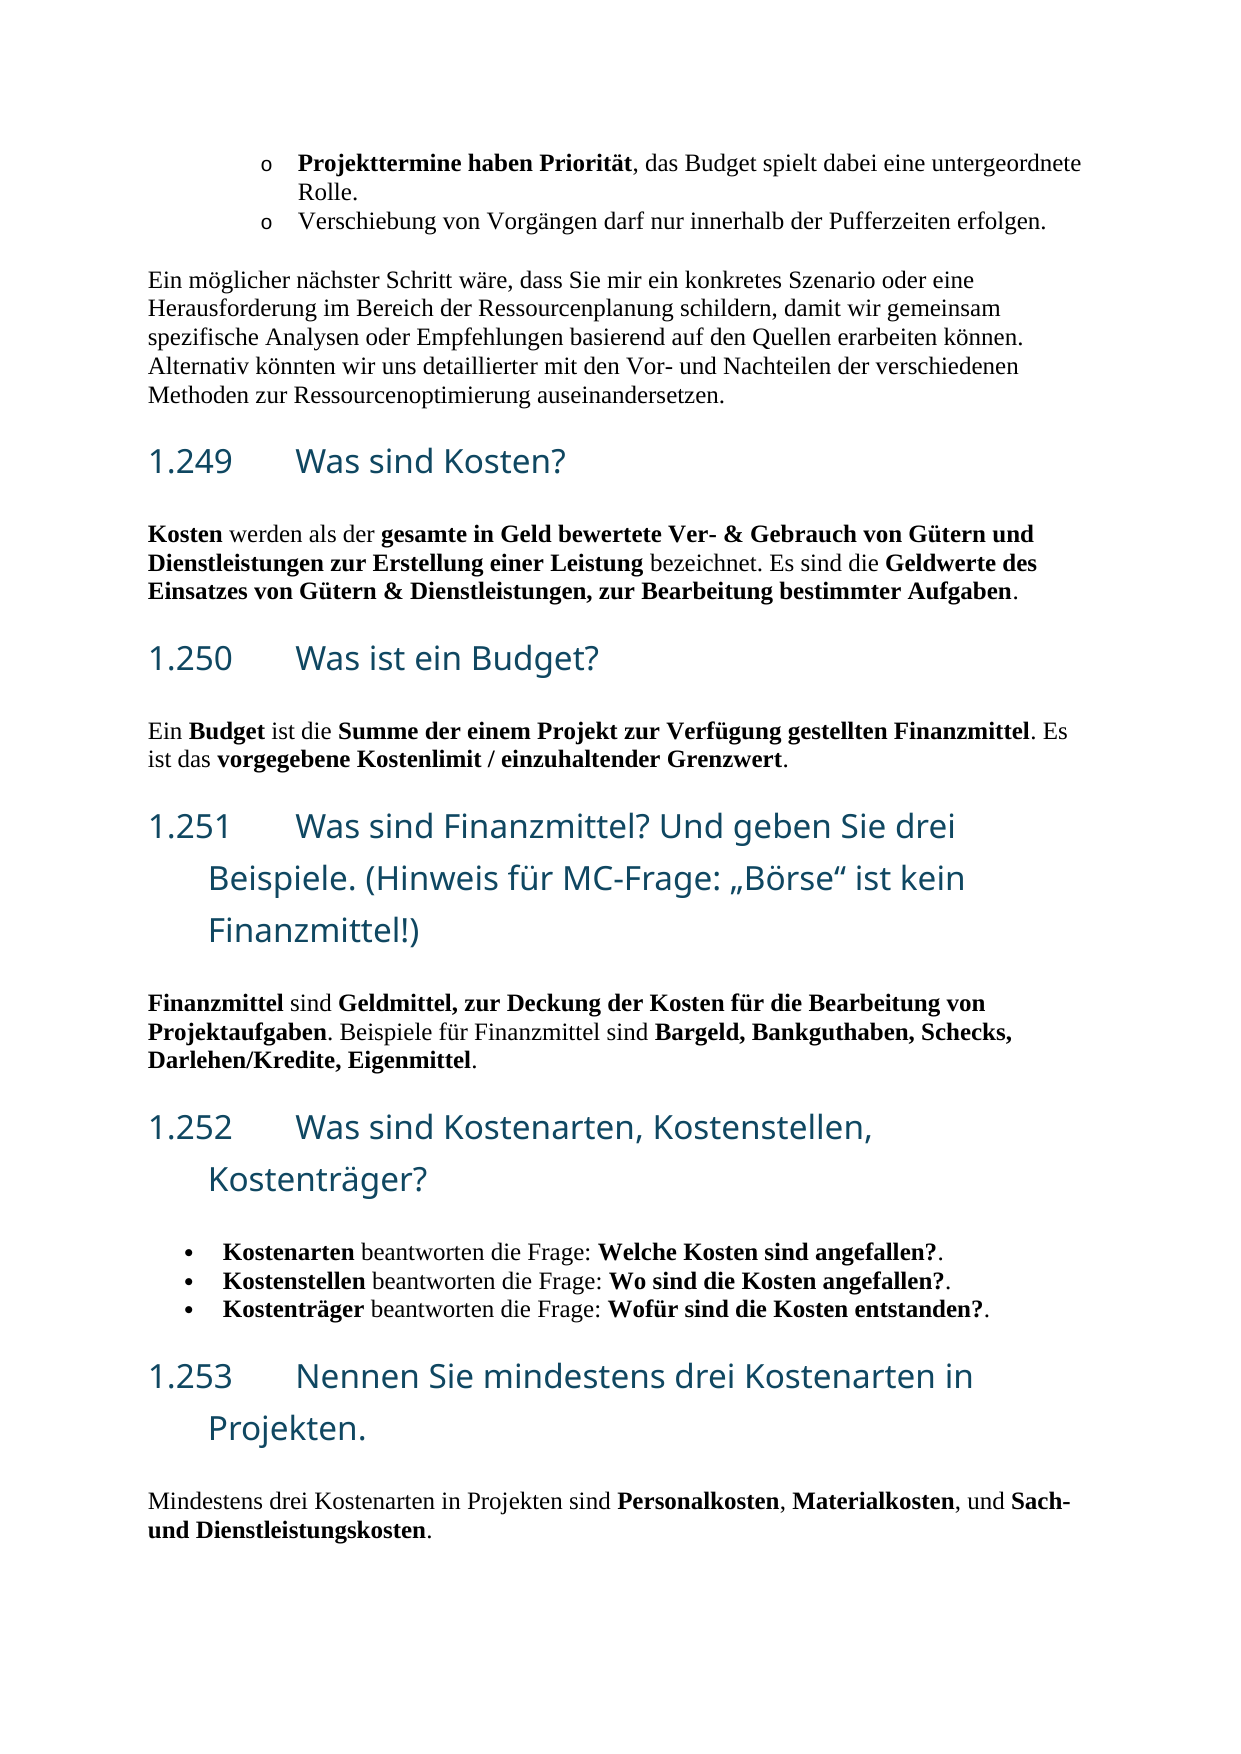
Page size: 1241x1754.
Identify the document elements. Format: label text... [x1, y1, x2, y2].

subtitle Was sind Kostenarten, Kostenstellen, Kostenträger? [148, 1103, 1093, 1201]
subtitle Nennen Sie mindestens drei Kostenarten in Projekten. [148, 1352, 1093, 1450]
text Ein möglicher nächster Schritt wäre, dass Sie mir ein konkretes Szenario oder eine Herausforderung im Bereich der Ressourcenplanung schildern, damit wir gemeinsam spezifische Analysen oder Empfehlungen basierend auf den Quellen erarbeiten können. Alternativ könnten wir uns detaillierter mit den Vor- und Nachteilen der verschiedenen Methoden zur Ressourcenoptimierung auseinandersetzen. [148, 265, 1093, 408]
text Ein Budget ist die Summe der einem Projekt zur Verfügung gestellten Finanzmittel. Es ist das vorgegebene Kostenlimit / einzuhaltender Grenzwert. [148, 716, 1093, 773]
subtitle Was sind Finanzmittel? Und geben Sie drei Beispiele. (Hinweis für MC-Frage: „Börse“ ist kein Finanzmittel!) [148, 802, 1093, 952]
text Finanzmittel sind Geldmittel, zur Deckung der Kosten für die Bearbeitung von Projektaufgaben. Beispiele für Finanzmittel sind Bargeld, Bankguthaben, Schecks, Darlehen/Kredite, Eigenmittel. [148, 988, 1093, 1074]
text Kosten werden als der gesamte in Geld bewertete Ver- & Gebrauch von Gütern und Dienstleistungen zur Erstellung einer Leistung bezeichnet. Es sind die Geldwerte des Einsatzes von Gütern & Dienstleistungen, zur Bearbeitung bestimmter Aufgaben. [148, 519, 1093, 605]
list Verschiebung von Vorgängen darf nur innerhalb der Pufferzeiten erfolgen. [260, 206, 1093, 236]
list Kostenträger beantworten die Frage: Wofür sind die Kosten entstanden?. [185, 1294, 1093, 1323]
subtitle Was ist ein Budget? [148, 634, 1093, 680]
text Mindestens drei Kostenarten in Projekten sind Personalkosten, Materialkosten, und Sach- und Dienstleistungskosten. [148, 1486, 1093, 1543]
subtitle Was sind Kosten? [148, 438, 1093, 483]
list Kostenarten beantworten die Frage: Welche Kosten sind angefallen?. [185, 1237, 1093, 1266]
list Kostenstellen beantworten die Frage: Wo sind die Kosten angefallen?. [185, 1266, 1093, 1294]
list Projekttermine haben Priorität, das Budget spielt dabei eine untergeordnete Rolle. [260, 148, 1093, 206]
